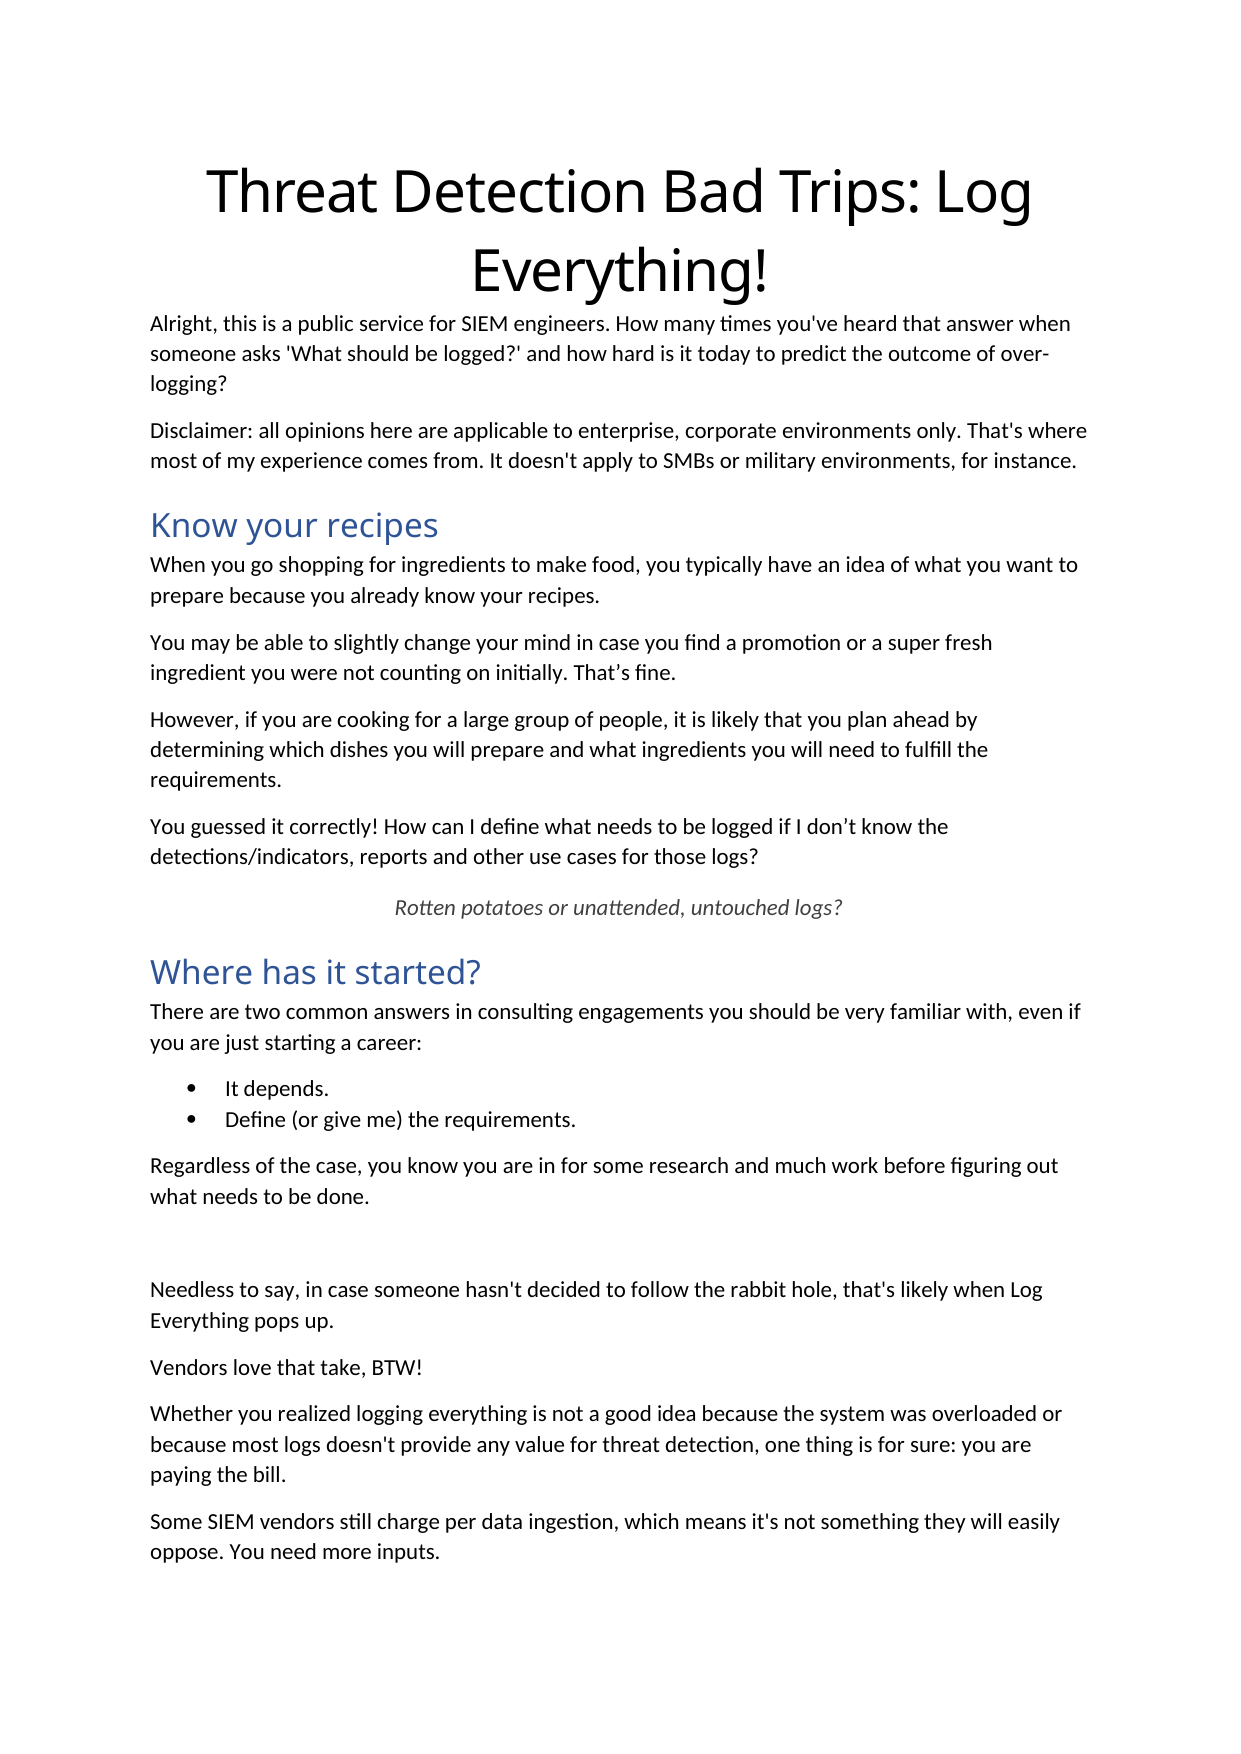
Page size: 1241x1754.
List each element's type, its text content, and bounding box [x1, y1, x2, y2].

text Alright, this is a public service for SIEM engineers. How many times you've heard that answer when someone asks 'What should be logged?' and how hard is it today to predict the outcome of over-logging? [150, 309, 1090, 397]
text Rotten potatoes or unattended, untouched logs? [240, 893, 1000, 921]
text Regardless of the case, you know you are in for some research and much work before figuring out what needs to be done. [150, 1152, 1090, 1210]
text Whether you realized logging everything is not a good idea because the system was overloaded or because most logs doesn't provide any value for threat detection, one thing is for sure: you are paying the bill. [150, 1399, 1090, 1488]
subtitle Where has it started? [150, 948, 1090, 994]
text You guessed it correctly! How can I define what needs to be logged if I don’t know the detections/indicators, reports and other use cases for those logs? [150, 812, 1090, 870]
text Some SIEM vendors still charge per data ingestion, which means it's not something they will easily oppose. You need more inputs. [150, 1507, 1090, 1565]
list It depends. [187, 1074, 1090, 1103]
text Needless to say, in case someone hasn't decided to follow the rabbit hole, that's likely when Log Everything pops up. [150, 1276, 1090, 1334]
text However, if you are cooking for a large group of people, it is likely that you plan ahead by determining which dishes you will prepare and what ingredients you will need to fulfill the requirements. [150, 705, 1090, 793]
text You may be able to slightly change your mind in case you find a promotion or a super fresh ingredient you were not counting on initially. That’s fine. [150, 628, 1090, 686]
subtitle Know your recipes [150, 502, 1090, 547]
text There are two common answers in consulting engagements you should be very familiar with, even if you are just starting a career: [150, 997, 1090, 1056]
text Disclaimer: all opinions here are applicable to enterprise, corporate environments only. That's where most of my experience comes from. It doesn't apply to SMBs or military environments, for instance. [150, 416, 1090, 474]
list Define (or give me) the requirements. [187, 1105, 1090, 1133]
title Threat Detection Bad Trips: Log Everything! [150, 150, 1090, 309]
text Vendors love that take, BTW! [150, 1353, 1090, 1381]
text When you go shopping for ingredients to make food, you typically have an idea of what you want to prepare because you already know your recipes. [150, 551, 1090, 609]
